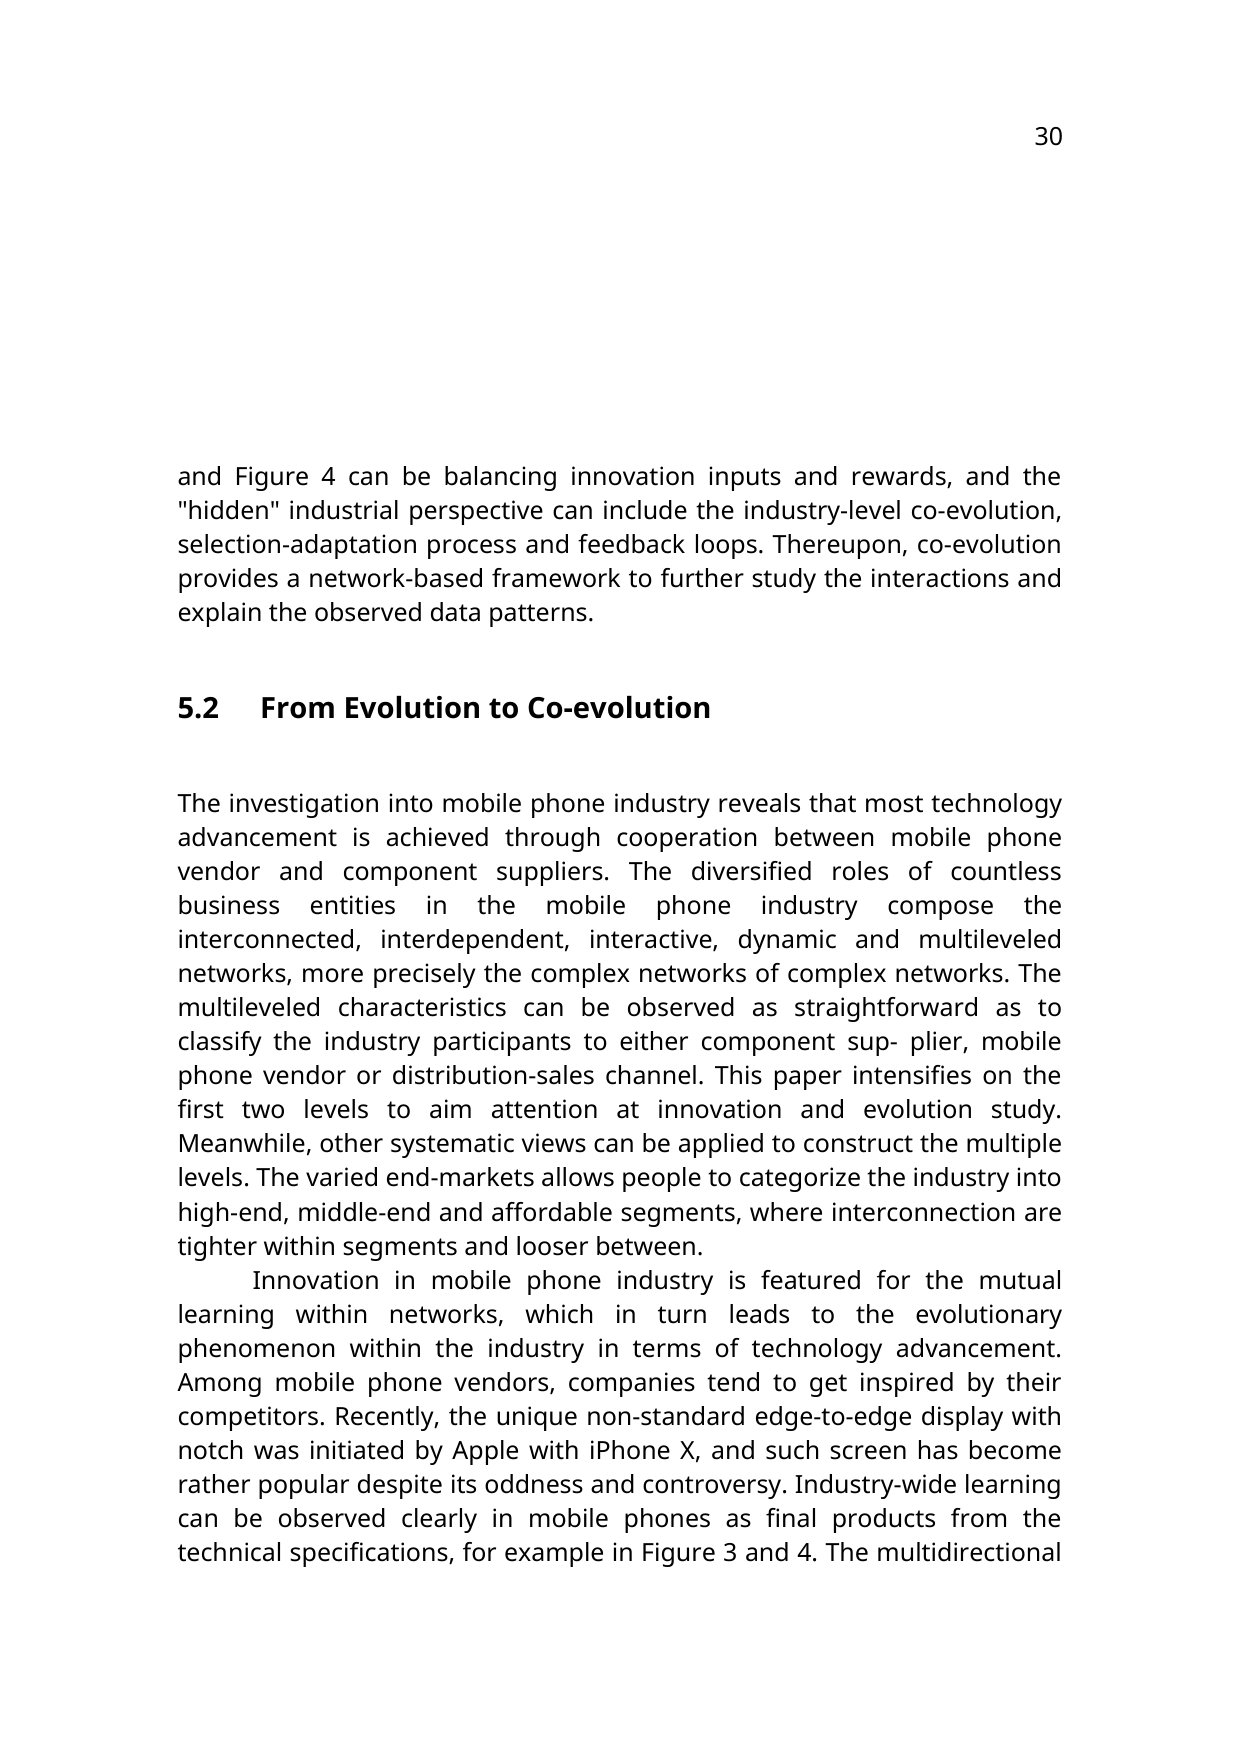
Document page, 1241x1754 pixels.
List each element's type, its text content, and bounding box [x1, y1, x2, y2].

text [177, 1262, 1063, 1569]
text The investigation into mobile phone industry reveals that most technology advancement is achieved through cooperation between mobile phone vendor and component suppliers. The diversified roles of countless business entities in the mobile phone industry compose the interconnected, interdependent, interactive, dynamic and multileveled networks, more precisely the complex networks of complex networks. The multileveled characteristics can be observed as straightforward as to classify the industry participants to either component sup- plier, mobile phone vendor or distribution-sales channel. This paper intensifies on the first two levels to aim attention at innovation and evolution study. Meanwhile, other systematic views can be applied to construct the multiple levels. The varied end-markets allows people to categorize the industry into high-end, middle-end and affordable segments, where interconnection are tighter within segments and looser between. [177, 785, 1063, 1262]
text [177, 459, 1063, 629]
subtitle From Evolution to Co-evolution [177, 687, 1063, 727]
